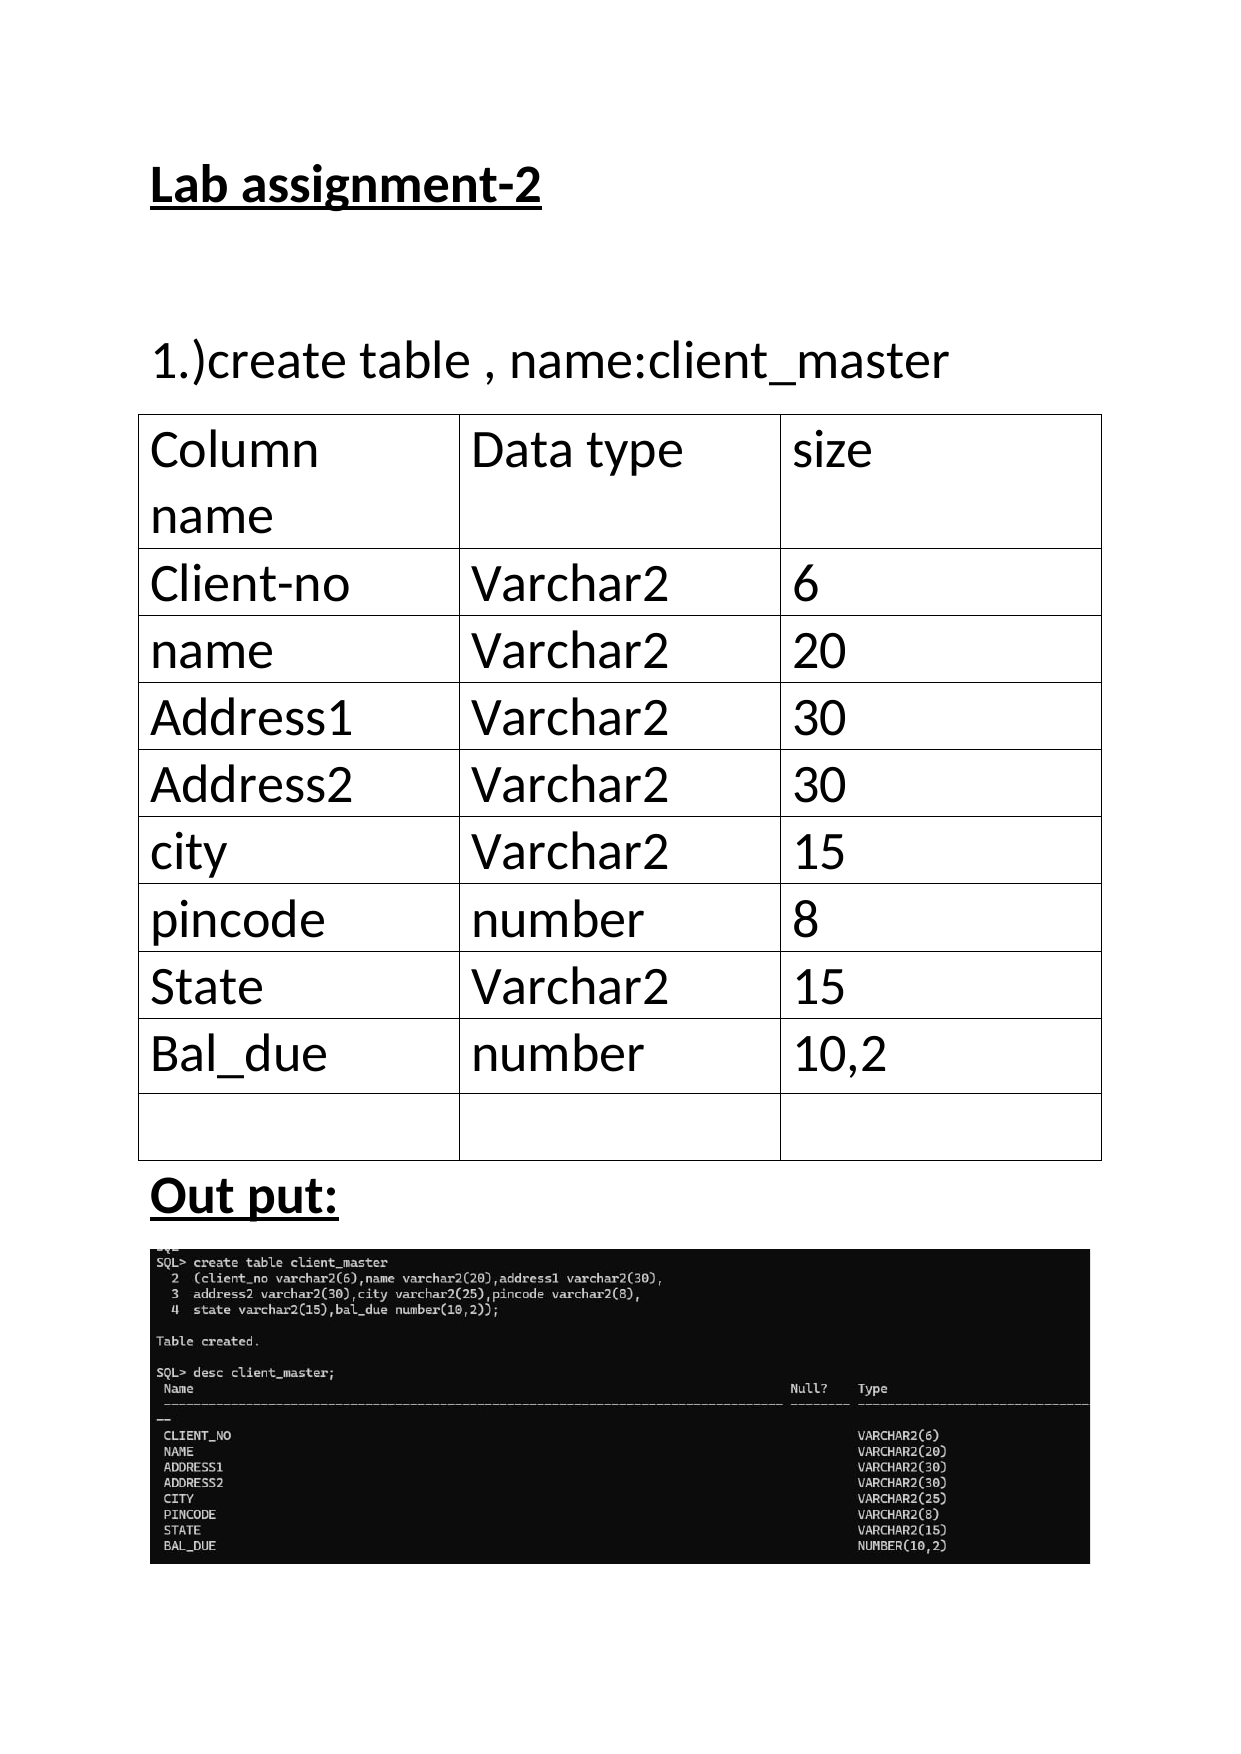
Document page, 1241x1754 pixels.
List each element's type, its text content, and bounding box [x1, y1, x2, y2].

table_cell pincode [139, 884, 459, 951]
table_header size [781, 415, 1101, 547]
table_header Column name [139, 415, 459, 547]
table_cell number [460, 1019, 780, 1093]
table_cell Varchar2 [460, 616, 780, 682]
table_cell Varchar2 [460, 683, 780, 749]
table_cell 8 [781, 884, 1101, 951]
table_cell Varchar2 [460, 817, 780, 883]
table_cell 20 [781, 616, 1101, 682]
table_cell 15 [781, 952, 1101, 1018]
table_cell Varchar2 [460, 750, 780, 816]
text 1.)create table , name:client_master [150, 326, 1090, 392]
table_cell State [139, 952, 459, 1018]
table_cell number [460, 884, 780, 951]
table_cell 15 [781, 817, 1101, 883]
text Lab assignment-2 [150, 150, 1090, 216]
table_cell [781, 1094, 1101, 1160]
table_cell Varchar2 [460, 549, 780, 614]
table_cell 10,2 [781, 1019, 1101, 1093]
table_cell name [139, 616, 459, 682]
table_cell 30 [781, 683, 1101, 749]
table_cell [460, 1094, 780, 1160]
picture [150, 1249, 1091, 1564]
table_cell [139, 1094, 459, 1160]
table_cell city [139, 817, 459, 883]
table_cell Varchar2 [460, 952, 780, 1018]
table_header Data type [460, 415, 780, 547]
table_cell Address2 [139, 750, 459, 816]
table_cell Address1 [139, 683, 459, 749]
table_cell Client-no [139, 549, 459, 614]
table_cell 30 [781, 750, 1101, 816]
table_cell 6 [781, 549, 1101, 614]
text Out put: [150, 1161, 1090, 1227]
table_cell Bal_due [139, 1019, 459, 1093]
